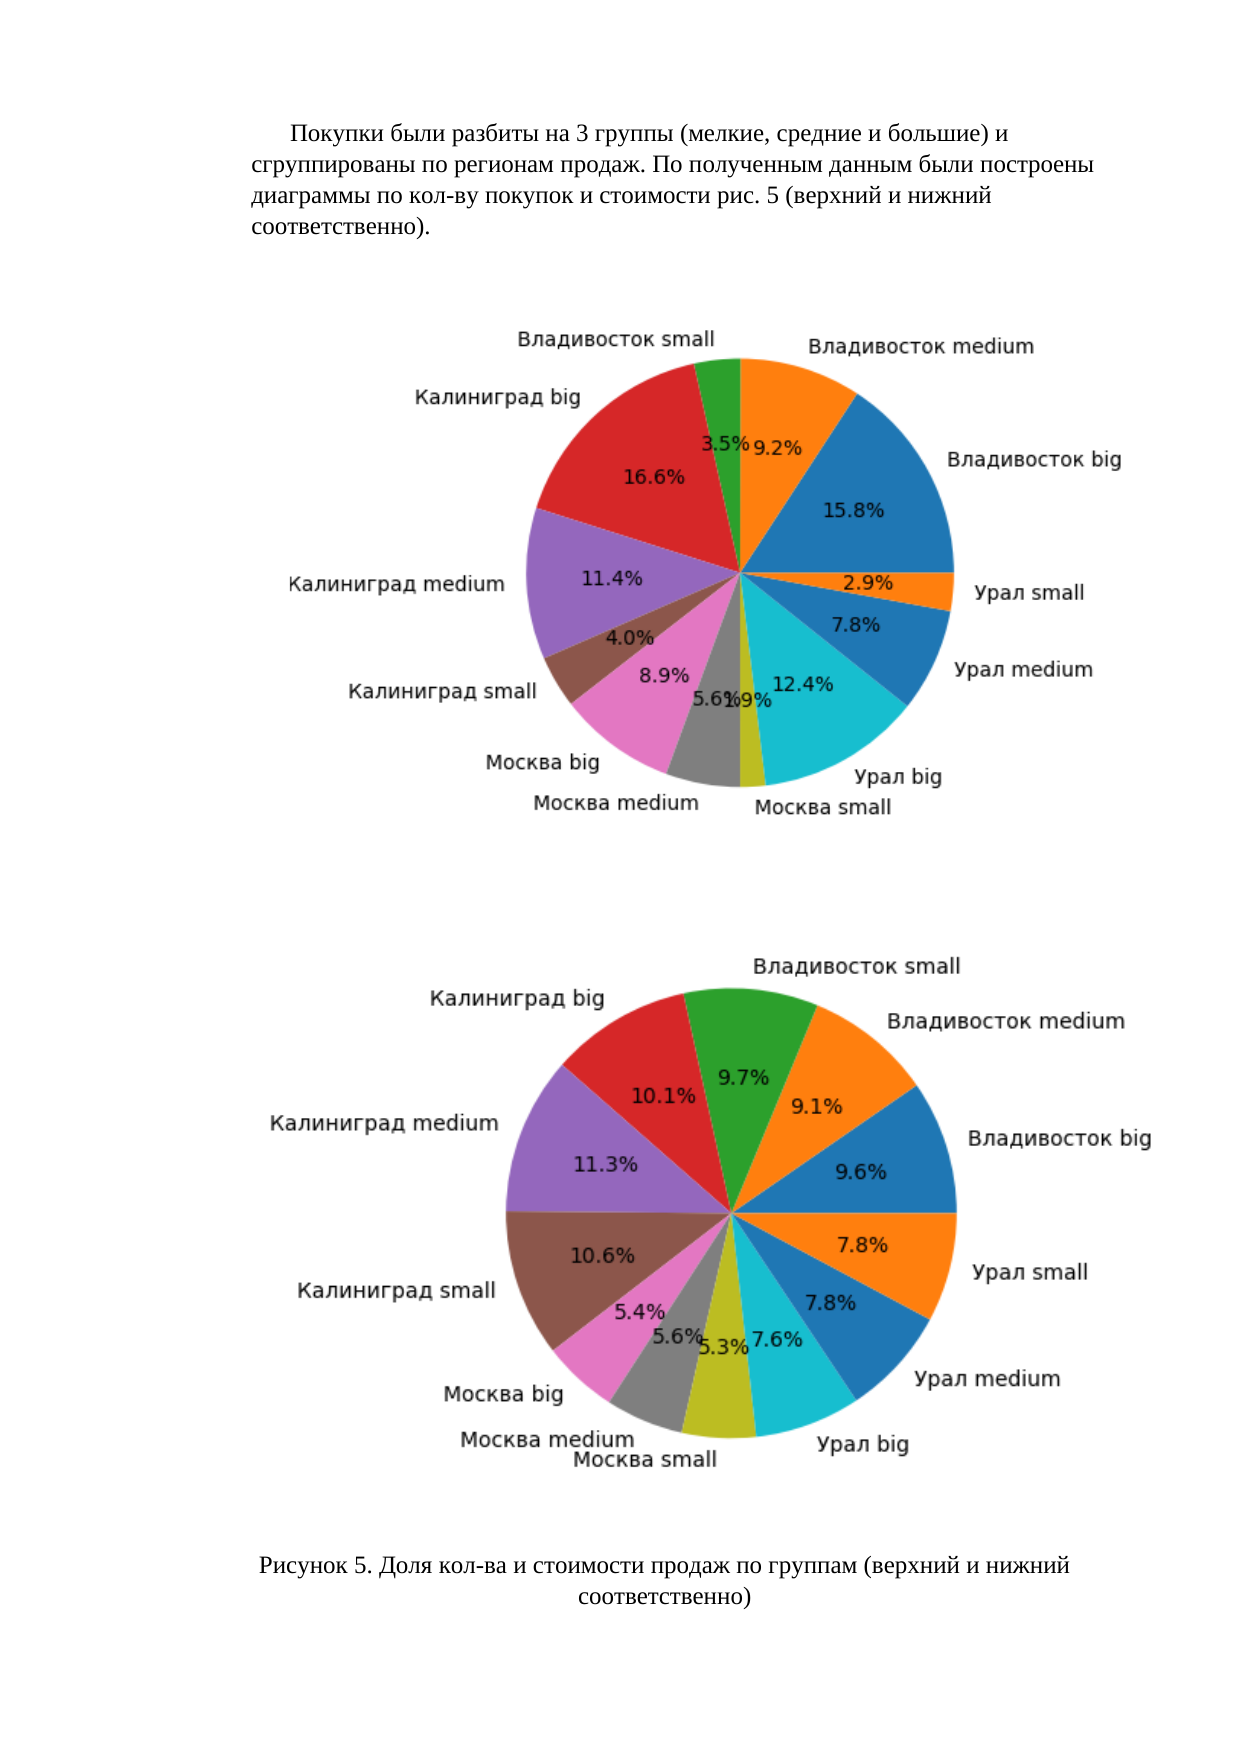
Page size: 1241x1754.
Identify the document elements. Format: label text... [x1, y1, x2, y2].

picture [251, 872, 1165, 1531]
text Покупки были разбиты на 3 группы (мелкие, средние и большие) и сгруппированы по регионам продаж. По полученным данным были построены диаграммы по кол-ву покупок и стоимости рис. 5 (верхний и нижний соответственно). [251, 118, 1152, 240]
text Рисунок 5. Доля кол-ва и стоимости продаж по группам (верхний и нижний соответственно) [177, 1550, 1152, 1610]
picture [289, 258, 1154, 871]
